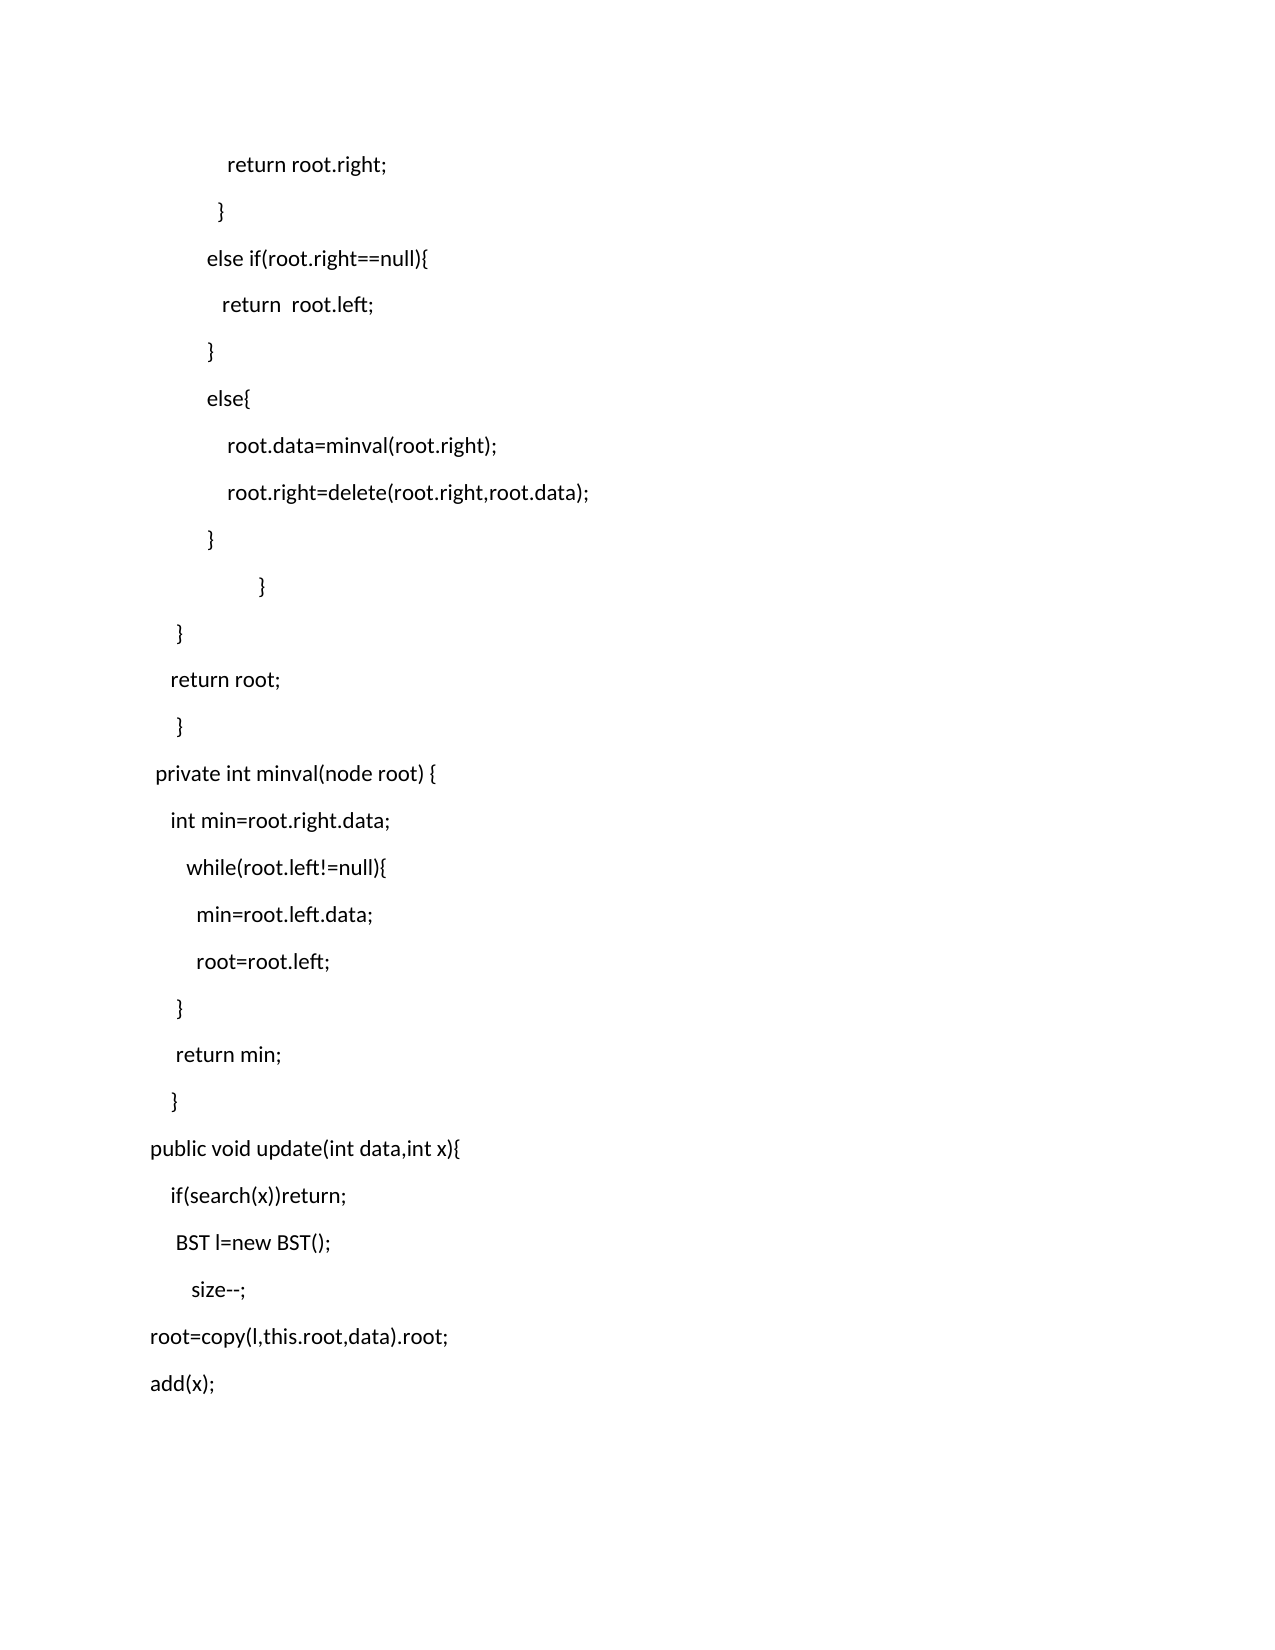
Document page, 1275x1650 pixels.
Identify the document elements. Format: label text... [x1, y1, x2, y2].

text min=root.left.data; [150, 900, 1125, 928]
text root.data=minval(root.right); [150, 431, 1125, 459]
text BST l=new BST(); [150, 1228, 1125, 1256]
text else if(root.right==null){ [150, 244, 1125, 272]
text return root.right; [150, 150, 1125, 178]
text } [150, 1087, 1125, 1116]
text return min; [150, 1041, 1125, 1069]
text } [150, 712, 1125, 741]
text } [150, 994, 1125, 1022]
text if(search(x))return; [150, 1181, 1125, 1209]
text while(root.left!=null){ [150, 853, 1125, 881]
text } [150, 525, 1125, 553]
text root.right=delete(root.right,root.data); [150, 478, 1125, 506]
text } [150, 197, 1125, 225]
text root=root.left; [150, 947, 1125, 975]
text } [150, 572, 1125, 600]
text return root; [150, 666, 1125, 694]
text return root.left; [150, 291, 1125, 319]
text public void update(int data,int x){ [150, 1134, 1125, 1162]
text root=copy(l,this.root,data).root; [150, 1322, 1125, 1350]
text } [150, 337, 1125, 366]
text int min=root.right.data; [150, 806, 1125, 834]
text } [150, 619, 1125, 647]
text private int minval(node root) { [150, 759, 1125, 787]
text add(x); [150, 1369, 1125, 1397]
text size--; [150, 1275, 1125, 1303]
text else{ [150, 384, 1125, 412]
